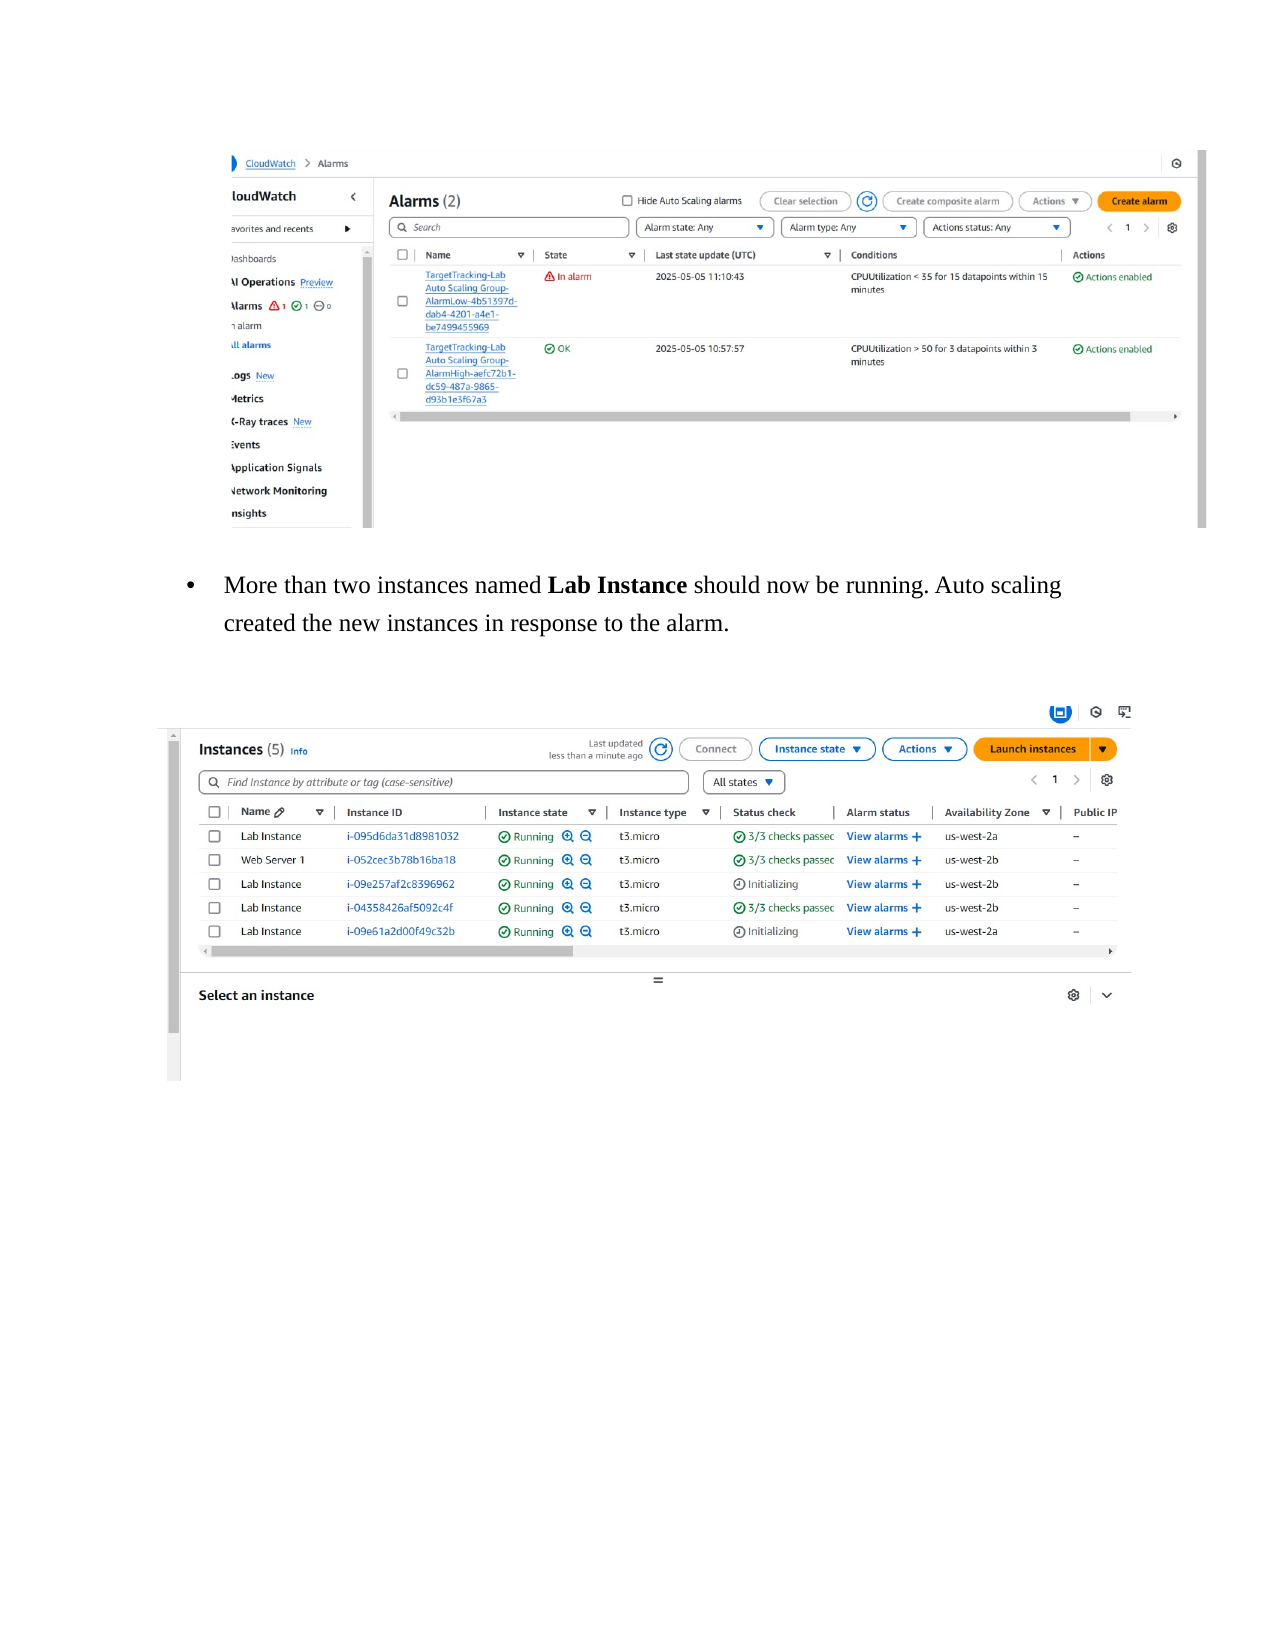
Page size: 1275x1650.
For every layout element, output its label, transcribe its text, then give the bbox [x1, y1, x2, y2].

picture [231, 150, 1207, 528]
list More than two instances named Lab Instance should now be running. Auto scaling created the new instances in response to the alarm. [186, 570, 1124, 636]
picture [156, 706, 1132, 1081]
